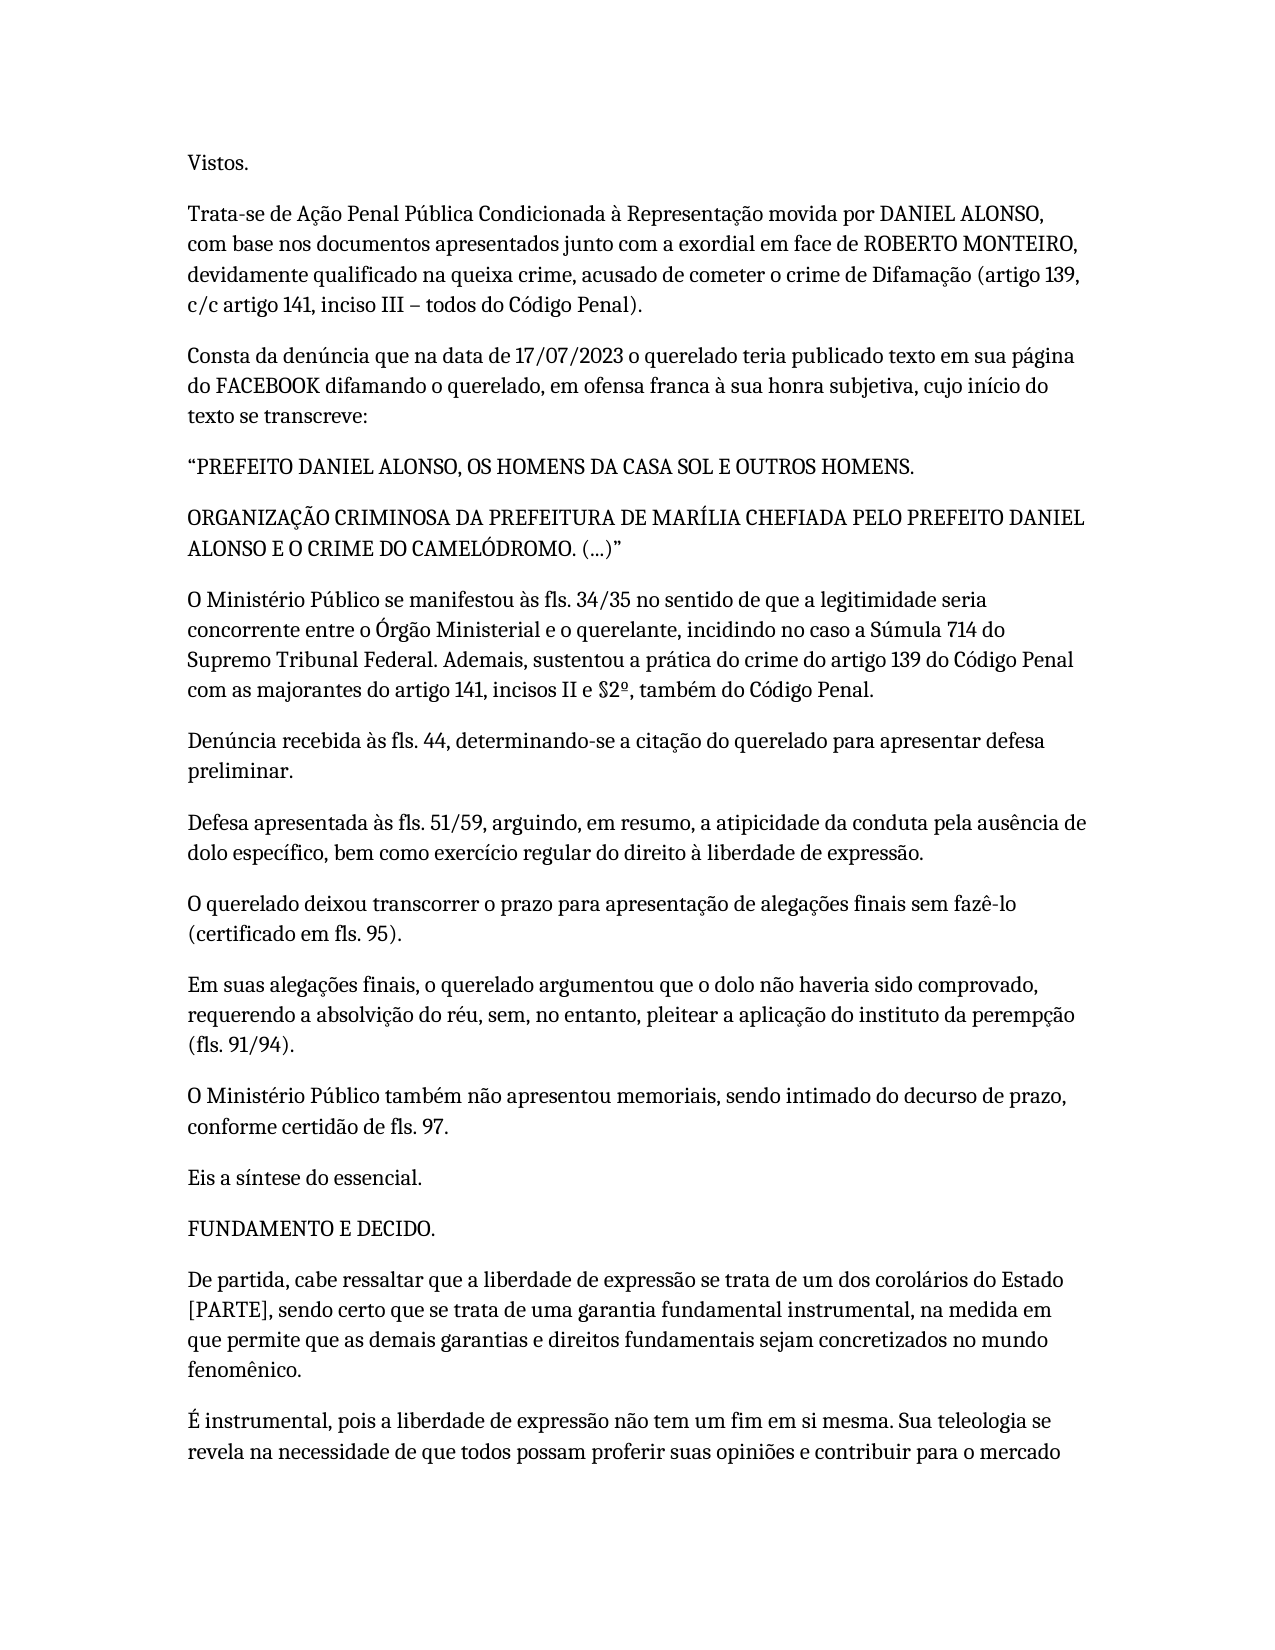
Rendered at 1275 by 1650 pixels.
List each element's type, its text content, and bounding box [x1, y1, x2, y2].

text Em suas alegações finais, o querelado argumentou que o dolo não haveria sido comprovado, requerendo a absolvição do réu, sem, no entanto, pleitear a aplicação do instituto da perempção (fls. 91/94). [187, 972, 1087, 1059]
text ORGANIZAÇÃO CRIMINOSA DA PREFEITURA DE MARÍLIA CHEFIADA PELO PREFEITO DANIEL ALONSO E O CRIME DO CAMELÓDROMO. (...)” [187, 505, 1087, 562]
text O Ministério Público se manifestou às fls. 34/35 no sentido de que a legitimidade seria concorrente entre o Órgão Ministerial e o querelante, incidindo no caso a Súmula 714 do Supremo Tribunal Federal. Ademais, sustentou a prática do crime do artigo 139 do Código Penal com as majorantes do artigo 141, incisos II e §2º, também do Código Penal. [187, 586, 1087, 703]
text Eis a síntese do essencial. [187, 1164, 1087, 1191]
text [187, 1408, 1087, 1465]
text Vistos. [187, 150, 1087, 176]
text O querelado deixou transcorrer o prazo para apresentação de alegações finais sem fazê-lo (certificado em fls. 95). [187, 891, 1087, 947]
text FUNDAMENTO E DECIDO. [187, 1216, 1087, 1242]
text Trata-se de Ação Penal Pública Condicionada à Representação movida por DANIEL ALONSO, com base nos documentos apresentados junto com a exordial em face de ROBERTO MONTEIRO, devidamente qualificado na queixa crime, acusado de cometer o crime de Difamação (artigo 139, c/c artigo 141, inciso III – todos do Código Penal). [187, 201, 1087, 318]
text “PREFEITO DANIEL ALONSO, OS HOMENS DA CASA SOL E OUTROS HOMENS. [187, 454, 1087, 481]
text O Ministério Público também não apresentou memoriais, sendo intimado do decurso de prazo, conforme certidão de fls. 97. [187, 1083, 1087, 1140]
text Defesa apresentada às fls. 51/59, arguindo, em resumo, a atipicidade da conduta pela ausência de dolo específico, bem como exercício regular do direito à liberdade de expressão. [187, 809, 1087, 866]
text De partida, cabe ressaltar que a liberdade de expressão se trata de um dos corolários do Estado [PARTE], sendo certo que se trata de uma garantia fundamental instrumental, na medida em que permite que as demais garantias e direitos fundamentais sejam concretizados no mundo fenomênico. [187, 1267, 1087, 1384]
text Denúncia recebida às fls. 44, determinando-se a citação do querelado para apresentar defesa preliminar. [187, 728, 1087, 785]
text Consta da denúncia que na data de 17/07/2023 o querelado teria publicado texto em sua página do FACEBOOK difamando o querelado, em ofensa franca à sua honra subjetiva, cujo início do texto se transcreve: [187, 343, 1087, 429]
